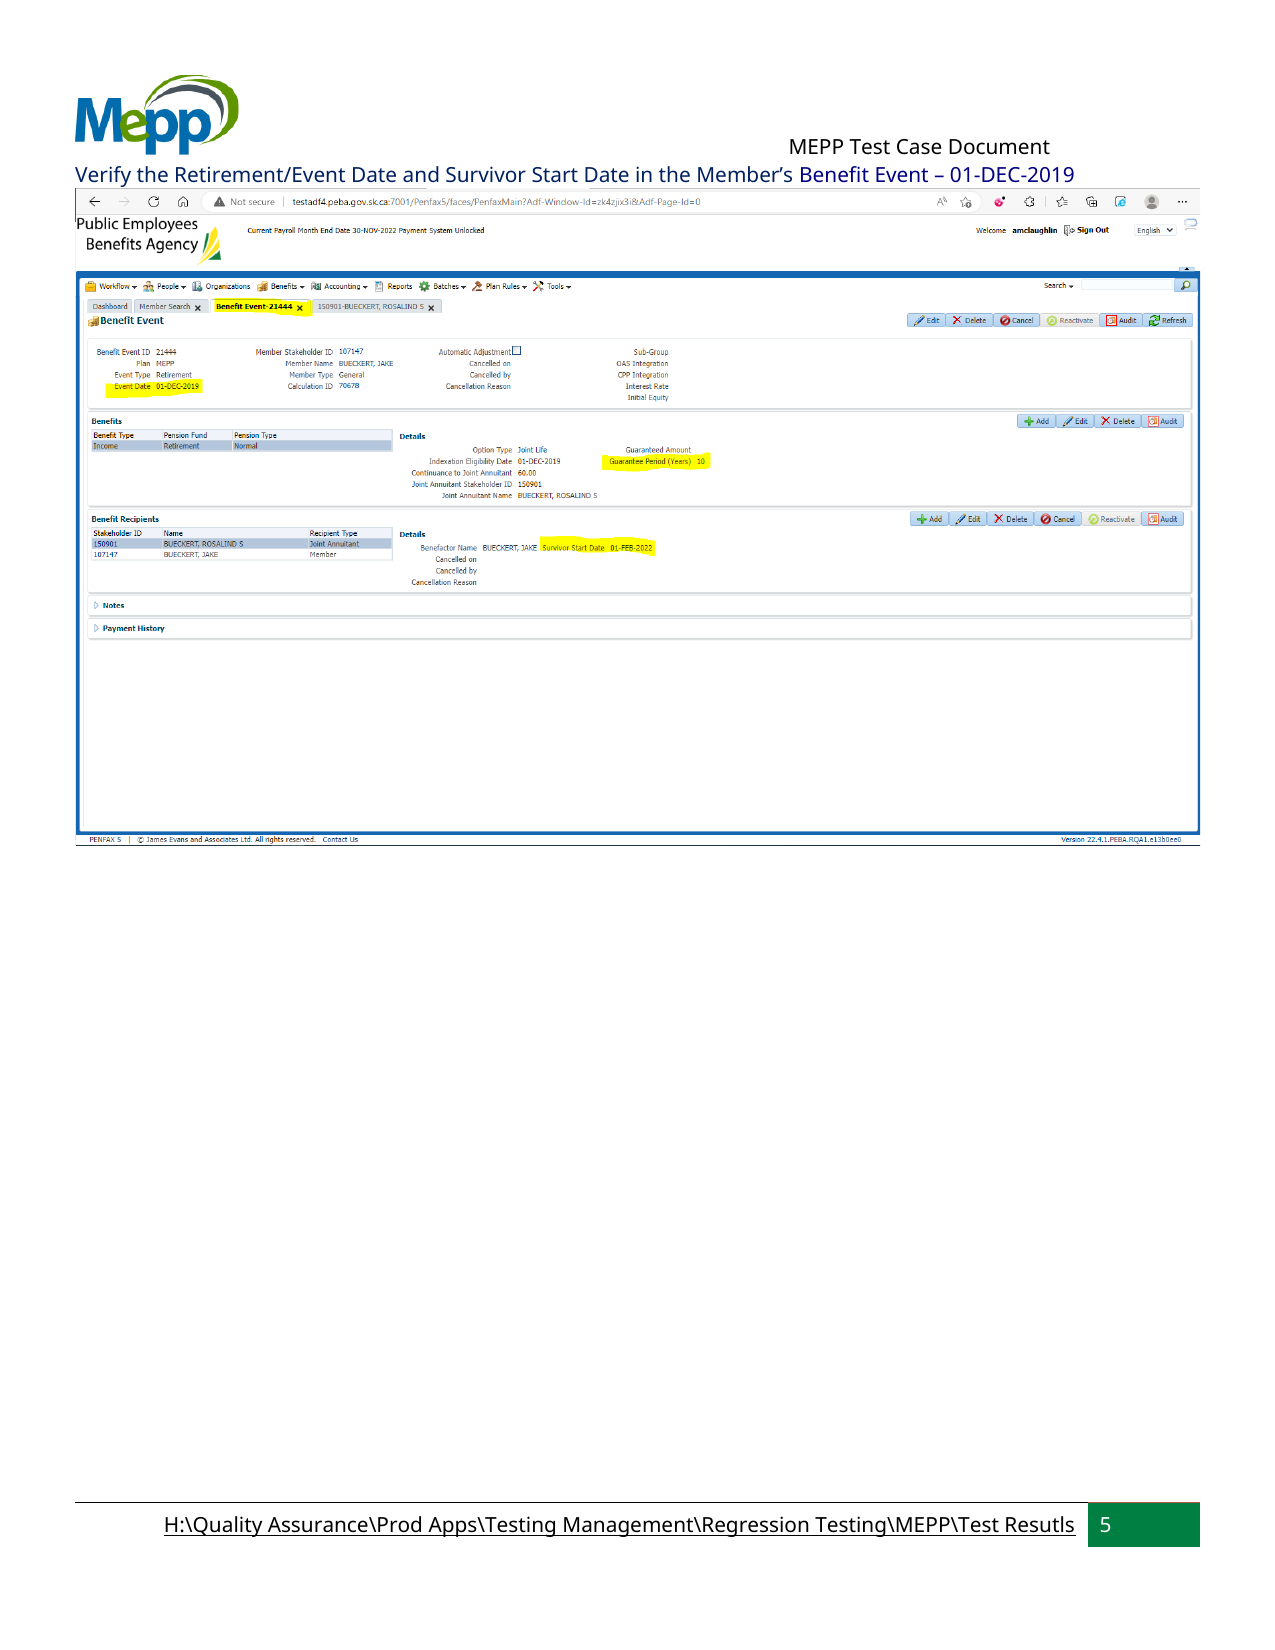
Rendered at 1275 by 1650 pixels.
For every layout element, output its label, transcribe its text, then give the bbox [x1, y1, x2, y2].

picture [75, 188, 1200, 846]
picture [75, 75, 239, 155]
text Verify the Retirement/Event Date and Survivor Start Date in the Member’s Benefit Event – 01-DEC-2019 [75, 160, 1200, 188]
